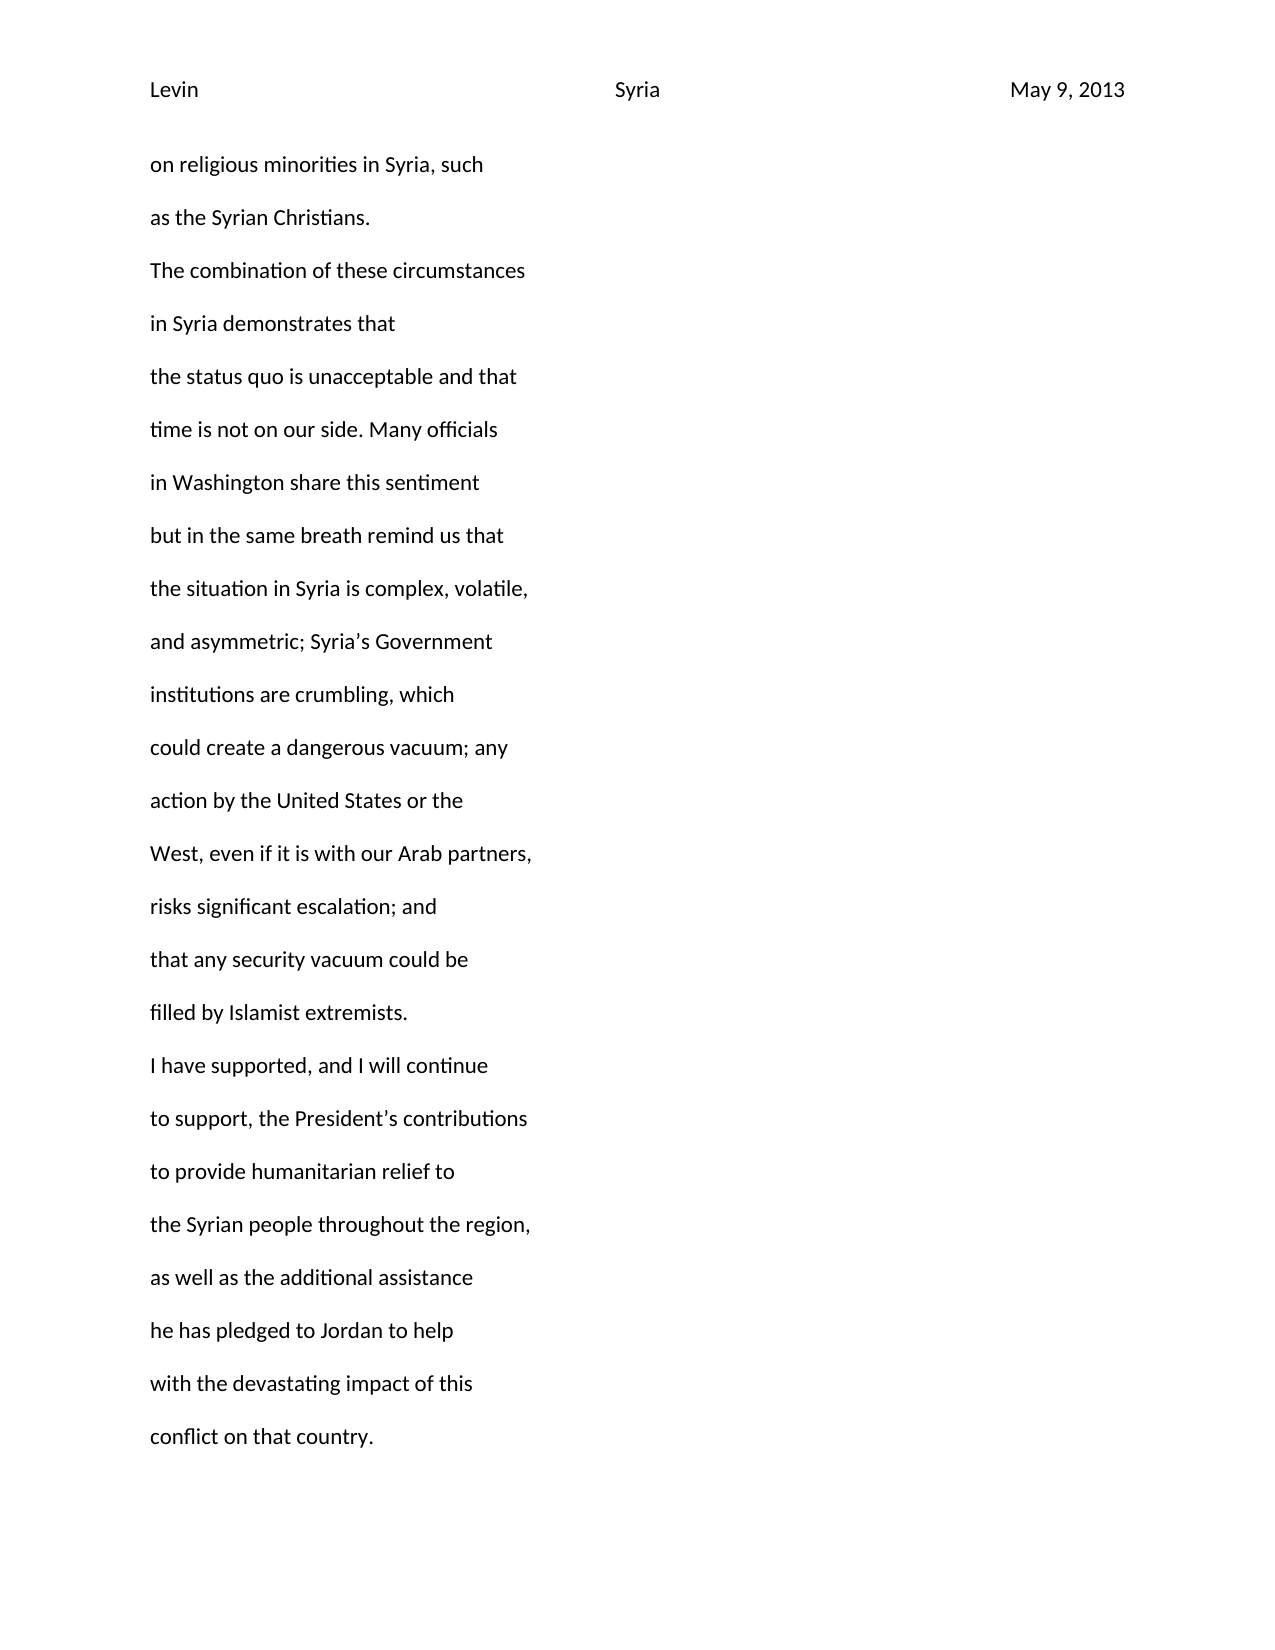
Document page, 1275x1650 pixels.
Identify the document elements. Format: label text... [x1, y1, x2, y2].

text institutions are crumbling, which [150, 680, 1125, 708]
text in Syria demonstrates that [150, 309, 1125, 337]
text he has pledged to Jordan to help [150, 1316, 1125, 1344]
text but in the same breath remind us that [150, 521, 1125, 549]
text could create a dangerous vacuum; any [150, 733, 1125, 761]
text conflict on that country. [150, 1422, 1125, 1451]
text West, even if it is with our Arab partners, [150, 839, 1125, 867]
text risks significant escalation; and [150, 892, 1125, 920]
text time is not on our side. Many officials [150, 415, 1125, 443]
text the situation in Syria is complex, volatile, [150, 574, 1125, 602]
text filled by Islamist extremists. [150, 998, 1125, 1026]
text the status quo is unacceptable and that [150, 362, 1125, 390]
text that any security vacuum could be [150, 945, 1125, 973]
text to support, the President’s contributions [150, 1104, 1125, 1132]
text action by the United States or the [150, 786, 1125, 814]
text the Syrian people throughout the region, [150, 1210, 1125, 1238]
text I have supported, and I will continue [150, 1051, 1125, 1079]
text as the Syrian Christians. [150, 203, 1125, 231]
text to provide humanitarian relief to [150, 1157, 1125, 1185]
text as well as the additional assistance [150, 1263, 1125, 1291]
text in Washington share this sentiment [150, 468, 1125, 496]
text with the devastating impact of this [150, 1369, 1125, 1397]
text and asymmetric; Syria’s Government [150, 627, 1125, 655]
text on religious minorities in Syria, such [150, 150, 1125, 178]
text The combination of these circumstances [150, 256, 1125, 284]
